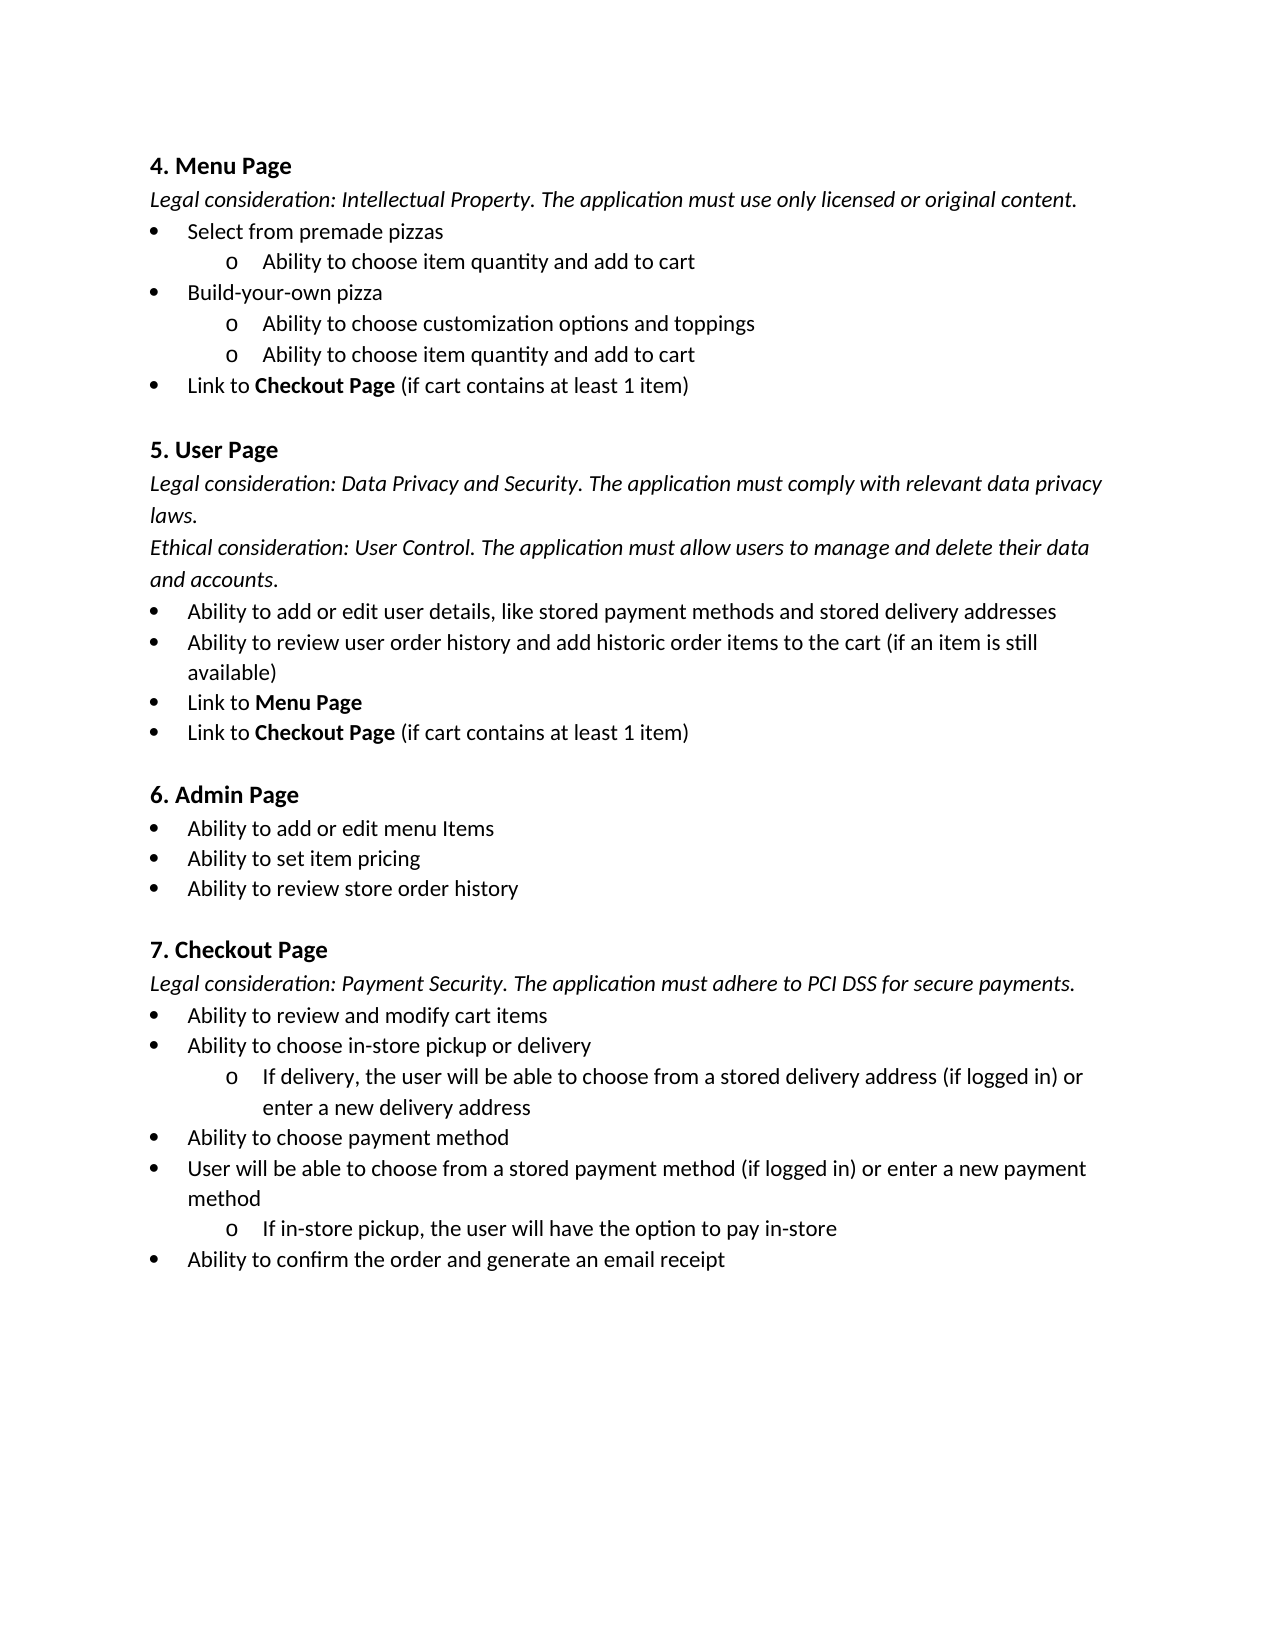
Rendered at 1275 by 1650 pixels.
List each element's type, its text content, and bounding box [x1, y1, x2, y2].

list Ability to choose item quantity and add to cart [225, 247, 1125, 276]
list Ability to add or edit menu Items [150, 814, 1125, 842]
list Ability to add or edit user details, like stored payment methods and stored delivery addresses [150, 597, 1125, 626]
list Link to Checkout Page (if cart contains at least 1 item) [150, 718, 1125, 746]
list If in-store pickup, the user will have the option to pay in-store [225, 1214, 1125, 1243]
list Ability to set item pricing [150, 844, 1125, 872]
list Ability to confirm the order and generate an email receipt [150, 1246, 1125, 1273]
text 6. Admin Page [150, 779, 1125, 809]
list Ability to choose payment method [150, 1123, 1125, 1151]
text 4. Menu Page Legal consideration: Intellectual Property. The application must use only licensed or original content. [150, 150, 1125, 213]
list Select from premade pizzas [150, 217, 1125, 245]
list Ability to review and modify cart items [150, 1001, 1125, 1029]
list Ability to review store order history [150, 874, 1125, 902]
list Build-your-own pizza [150, 278, 1125, 307]
list Link to Checkout Page (if cart contains at least 1 item) [150, 372, 1125, 400]
list Link to Menu Page [150, 688, 1125, 716]
list Ability to choose item quantity and add to cart [225, 340, 1125, 369]
list Ability to choose customization options and toppings [225, 309, 1125, 338]
text 7. Checkout Page Legal consideration: Payment Security. The application must adhere to PCI DSS for secure payments. [150, 934, 1125, 997]
list If delivery, the user will be able to choose from a stored delivery address (if logged in) or enter a new delivery address [225, 1062, 1125, 1121]
list Ability to review user order history and add historic order items to the cart (if an item is still available) [150, 628, 1125, 686]
list Ability to choose in-store pickup or delivery [150, 1032, 1125, 1060]
list User will be able to choose from a stored payment method (if logged in) or enter a new payment method [150, 1154, 1125, 1212]
text 5. User Page Legal consideration: Data Privacy and Security. The application must comply with relevant data privacy laws. Ethical consideration: User Control. The application must allow users to manage and delete their data and accounts. [150, 434, 1125, 593]
